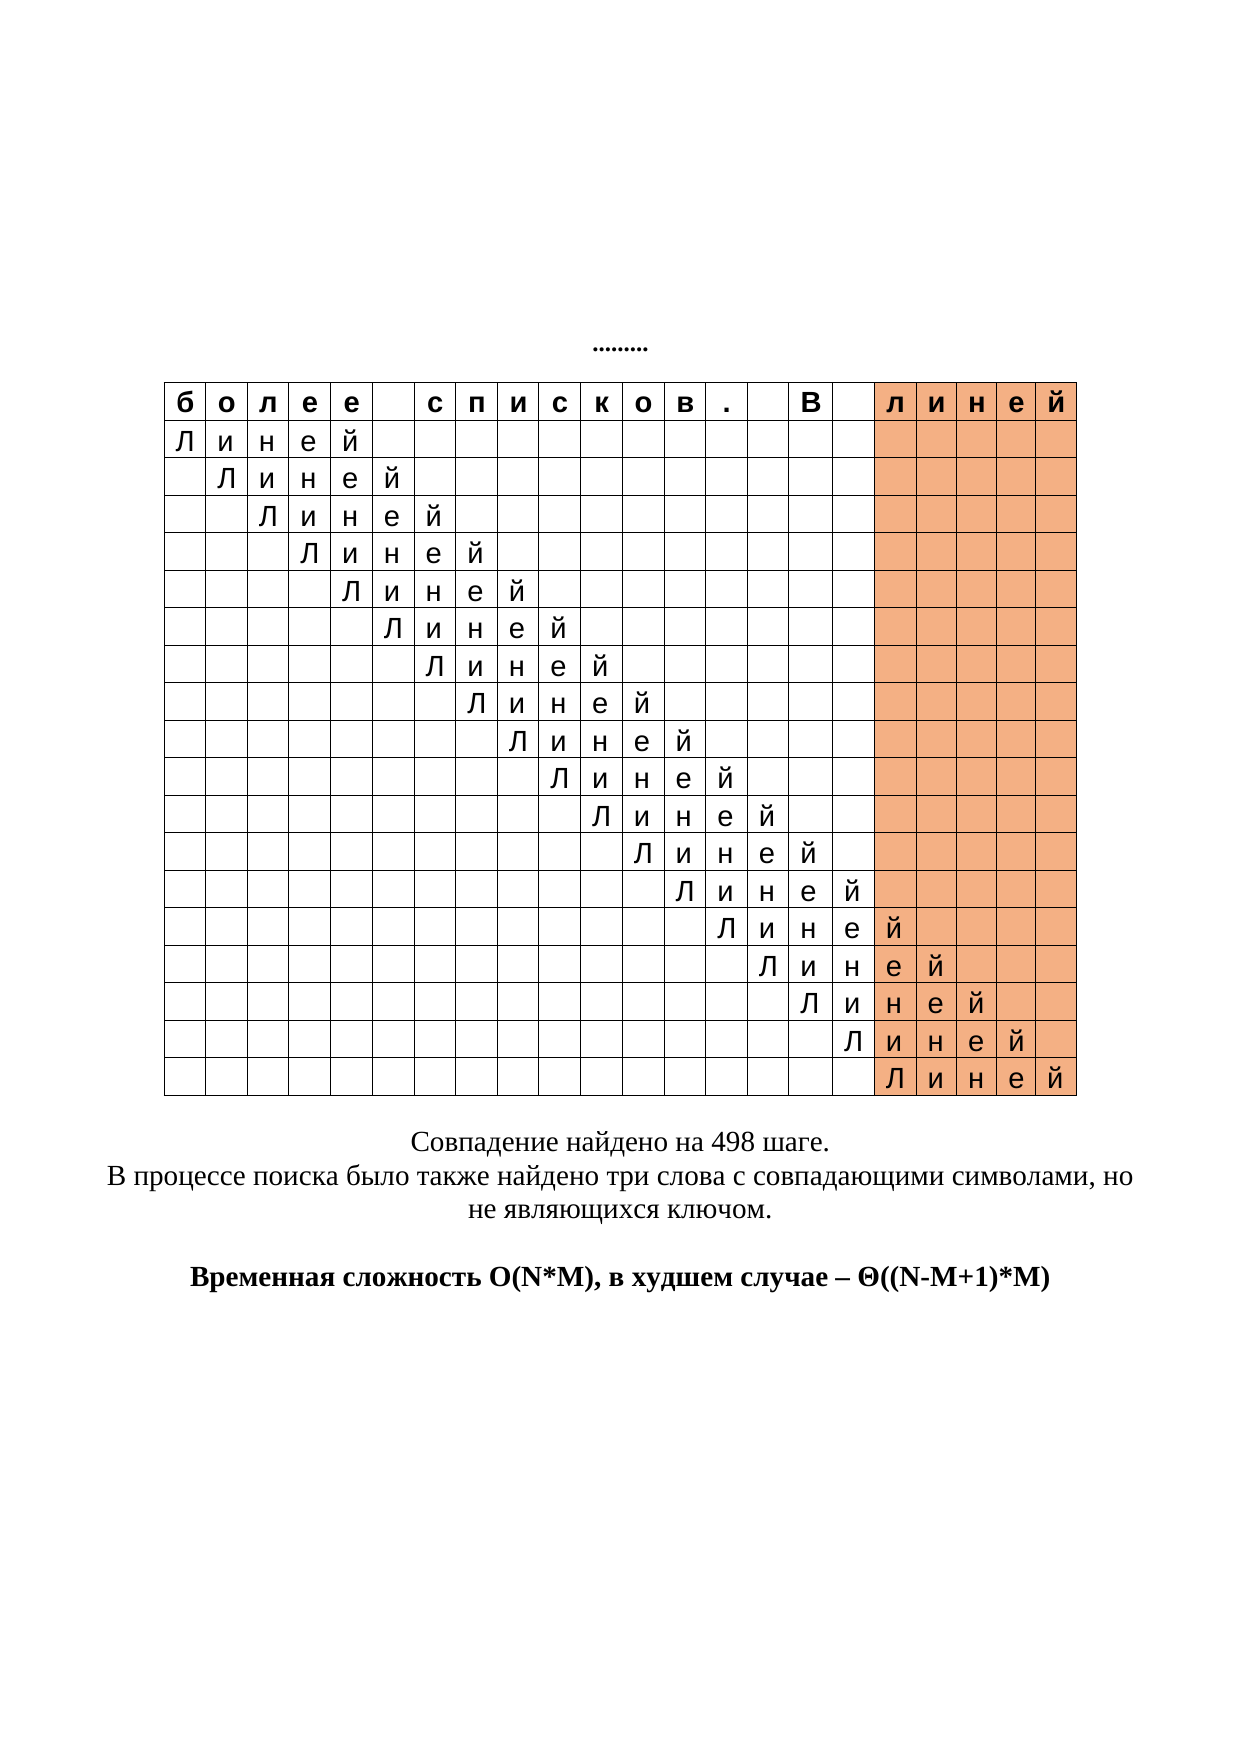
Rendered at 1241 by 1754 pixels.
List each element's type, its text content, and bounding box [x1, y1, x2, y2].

table_cell [456, 946, 497, 982]
table_cell [456, 1058, 497, 1095]
table_cell [706, 646, 747, 682]
table_cell [165, 983, 205, 1020]
table_cell Л [373, 608, 414, 645]
table_cell [373, 796, 414, 832]
table_cell [665, 571, 705, 607]
table_cell [498, 496, 538, 532]
table_cell й [539, 608, 580, 645]
table_cell [748, 758, 788, 795]
table_cell [248, 946, 288, 982]
table_header с [539, 383, 580, 420]
table_cell [581, 458, 622, 495]
table_cell [623, 908, 664, 945]
table_cell [415, 908, 455, 945]
table_cell [706, 533, 747, 570]
table_cell н [373, 533, 414, 570]
table_cell е [957, 1021, 996, 1057]
table_cell [331, 796, 372, 832]
table_cell [206, 646, 247, 682]
table_cell [248, 871, 288, 907]
table_cell [331, 833, 372, 870]
text В процессе поиска было также найдено три слова с совпадающими символами, но не являющихся ключом. [89, 1158, 1152, 1225]
table_cell [833, 421, 874, 457]
table_cell [206, 608, 247, 645]
table_cell [623, 571, 664, 607]
table_cell [1036, 796, 1076, 832]
table_cell [289, 908, 330, 945]
table_cell [706, 458, 747, 495]
table_cell [498, 458, 538, 495]
table_cell [206, 571, 247, 607]
table_cell н [748, 871, 788, 907]
table_cell [917, 721, 956, 757]
table_cell й [917, 946, 956, 982]
table_cell н [789, 908, 832, 945]
table_cell [498, 871, 538, 907]
table_cell [581, 496, 622, 532]
table_cell [581, 1021, 622, 1057]
table_cell [623, 1058, 664, 1095]
table_cell е [748, 833, 788, 870]
table_cell [917, 496, 956, 532]
table_cell [875, 608, 916, 645]
table_cell [165, 683, 205, 720]
table_cell [248, 908, 288, 945]
table_header е [331, 383, 372, 420]
text Временная сложность O(N*M), в худшем случае – Θ((N-M+1)*M) [89, 1259, 1152, 1292]
table_cell Л [331, 571, 372, 607]
table_cell [917, 646, 956, 682]
table_cell е [917, 983, 956, 1020]
table_cell [789, 721, 832, 757]
table_cell и [706, 871, 747, 907]
table_cell [875, 533, 916, 570]
table_cell [373, 758, 414, 795]
table_cell [331, 908, 372, 945]
table_cell [331, 946, 372, 982]
table_cell [997, 458, 1035, 495]
table_header й [1036, 383, 1076, 420]
table_cell [997, 646, 1035, 682]
table_cell Л [875, 1058, 916, 1095]
table_cell [957, 833, 996, 870]
table_cell и [917, 1058, 956, 1095]
table_cell [957, 871, 996, 907]
table_cell е [665, 758, 705, 795]
table_cell [415, 683, 455, 720]
table_cell [289, 796, 330, 832]
table_cell е [997, 1058, 1035, 1095]
table_cell [206, 983, 247, 1020]
table_cell [623, 983, 664, 1020]
table_cell [623, 1021, 664, 1057]
table_cell [833, 571, 874, 607]
table_cell [1036, 983, 1076, 1020]
table_cell [623, 871, 664, 907]
table_cell [289, 571, 330, 607]
table_cell Л [415, 646, 455, 682]
table_cell [748, 721, 788, 757]
table_cell [748, 983, 788, 1020]
table_cell и [623, 796, 664, 832]
table_cell [206, 833, 247, 870]
table_cell [331, 871, 372, 907]
table_cell [997, 983, 1035, 1020]
table_cell [957, 758, 996, 795]
table_cell [1036, 946, 1076, 982]
table_cell й [748, 796, 788, 832]
table_cell [833, 796, 874, 832]
table_cell н [875, 983, 916, 1020]
table_cell е [875, 946, 916, 982]
table_cell [997, 421, 1035, 457]
table_cell е [331, 458, 372, 495]
table_cell [289, 683, 330, 720]
table_cell е [833, 908, 874, 945]
table_cell [875, 683, 916, 720]
table_cell [248, 758, 288, 795]
table_cell [706, 1021, 747, 1057]
table_cell [1036, 608, 1076, 645]
table_cell Л [623, 833, 664, 870]
table_cell и [875, 1021, 916, 1057]
table_cell [165, 608, 205, 645]
table_cell н [665, 796, 705, 832]
table_cell н [917, 1021, 956, 1057]
table_cell Л [165, 421, 205, 457]
table_cell [456, 1021, 497, 1057]
table_cell [415, 833, 455, 870]
table_cell [1036, 871, 1076, 907]
table_header о [206, 383, 247, 420]
table_cell [165, 458, 205, 495]
table_cell н [331, 496, 372, 532]
table_cell [957, 796, 996, 832]
table_cell [415, 458, 455, 495]
table_cell [415, 1058, 455, 1095]
table_cell н [957, 1058, 996, 1095]
table_cell [706, 608, 747, 645]
table_cell [498, 533, 538, 570]
table_header и [498, 383, 538, 420]
table_cell [875, 796, 916, 832]
table_cell [539, 571, 580, 607]
table_cell [415, 758, 455, 795]
table_cell [373, 833, 414, 870]
table_cell [498, 983, 538, 1020]
table_cell [456, 908, 497, 945]
table_cell Л [706, 908, 747, 945]
table_cell [539, 871, 580, 907]
table_cell [875, 833, 916, 870]
table_cell [373, 683, 414, 720]
table_cell [833, 758, 874, 795]
table_cell [997, 571, 1035, 607]
table_cell й [1036, 1058, 1076, 1095]
table_cell [917, 871, 956, 907]
table_cell н [498, 646, 538, 682]
table_cell и [581, 758, 622, 795]
table_cell [875, 758, 916, 795]
table_cell [165, 946, 205, 982]
table_cell [997, 721, 1035, 757]
table_cell [373, 871, 414, 907]
table_cell [498, 796, 538, 832]
table_cell [875, 496, 916, 532]
table_header п [456, 383, 497, 420]
table_cell [289, 608, 330, 645]
table_cell [248, 571, 288, 607]
table_cell й [498, 571, 538, 607]
table_cell [165, 571, 205, 607]
table_cell [456, 796, 497, 832]
table_cell и [498, 683, 538, 720]
table_cell [206, 908, 247, 945]
table_cell Л [289, 533, 330, 570]
table_cell [1036, 646, 1076, 682]
table_cell [581, 608, 622, 645]
table_cell и [748, 908, 788, 945]
table_cell й [875, 908, 916, 945]
table_cell [165, 796, 205, 832]
table_cell [623, 608, 664, 645]
table_cell [373, 646, 414, 682]
table_cell [248, 533, 288, 570]
table_cell Л [248, 496, 288, 532]
table_header в [665, 383, 705, 420]
table_cell [539, 833, 580, 870]
table_cell [539, 421, 580, 457]
table_cell Л [581, 796, 622, 832]
table_cell [875, 646, 916, 682]
table_cell [165, 871, 205, 907]
table_cell [289, 983, 330, 1020]
table_cell [206, 758, 247, 795]
table_cell [1036, 1021, 1076, 1057]
table_cell [917, 533, 956, 570]
table_cell [665, 533, 705, 570]
table_cell [917, 833, 956, 870]
table_cell [665, 1021, 705, 1057]
table_cell [539, 458, 580, 495]
table_cell [289, 721, 330, 757]
table_cell [415, 796, 455, 832]
table_cell [289, 871, 330, 907]
table_cell [165, 721, 205, 757]
table_cell [248, 683, 288, 720]
table_cell [997, 908, 1035, 945]
table_cell [331, 758, 372, 795]
table_cell [917, 908, 956, 945]
table_cell [373, 721, 414, 757]
table_cell [957, 571, 996, 607]
table_cell й [665, 721, 705, 757]
table_cell [498, 946, 538, 982]
table_cell [706, 496, 747, 532]
table_cell [165, 1058, 205, 1095]
table_cell е [706, 796, 747, 832]
table_cell [331, 646, 372, 682]
table_cell [206, 1021, 247, 1057]
table_cell [875, 721, 916, 757]
table_cell и [373, 571, 414, 607]
table_cell [415, 983, 455, 1020]
table_cell и [331, 533, 372, 570]
table_cell [581, 421, 622, 457]
table_cell [331, 983, 372, 1020]
table_cell [957, 683, 996, 720]
table_cell [665, 421, 705, 457]
table_cell [833, 721, 874, 757]
table_header [748, 383, 788, 420]
table_header л [875, 383, 916, 420]
table_cell [665, 946, 705, 982]
table_cell [498, 1058, 538, 1095]
table_cell [206, 946, 247, 982]
table_cell [248, 1021, 288, 1057]
table_cell [875, 421, 916, 457]
table_cell [917, 571, 956, 607]
table_cell [748, 683, 788, 720]
table_cell [706, 683, 747, 720]
table_cell [498, 421, 538, 457]
table_cell [373, 908, 414, 945]
table_cell [748, 646, 788, 682]
table_header [833, 383, 874, 420]
table_cell [997, 946, 1035, 982]
table_cell [833, 1058, 874, 1095]
table_cell [1036, 458, 1076, 495]
table_cell и [289, 496, 330, 532]
table_cell [373, 421, 414, 457]
table_cell [789, 458, 832, 495]
table_header с [415, 383, 455, 420]
table_cell [581, 983, 622, 1020]
table_cell [706, 946, 747, 982]
table_cell [623, 421, 664, 457]
table_cell [833, 533, 874, 570]
table_cell [789, 796, 832, 832]
table_cell [165, 646, 205, 682]
table_cell [1036, 533, 1076, 570]
table_cell [248, 833, 288, 870]
table_cell [331, 608, 372, 645]
table_cell [456, 871, 497, 907]
table_cell [1036, 721, 1076, 757]
table_cell [748, 571, 788, 607]
table_cell [206, 683, 247, 720]
table_cell й [833, 871, 874, 907]
table_cell [415, 871, 455, 907]
table_header е [289, 383, 330, 420]
table_cell [789, 608, 832, 645]
table_header н [957, 383, 996, 420]
table_cell Л [833, 1021, 874, 1057]
table_cell [833, 496, 874, 532]
table_cell [957, 533, 996, 570]
table_cell [997, 758, 1035, 795]
table_cell [957, 721, 996, 757]
table_header л [248, 383, 288, 420]
table_cell [1036, 421, 1076, 457]
table_cell [456, 458, 497, 495]
table_cell [248, 983, 288, 1020]
table_cell [289, 946, 330, 982]
table_cell [665, 683, 705, 720]
table_cell [498, 1021, 538, 1057]
table_cell [539, 796, 580, 832]
table_cell [623, 496, 664, 532]
table_cell Л [206, 458, 247, 495]
table_cell [539, 983, 580, 1020]
table_cell [748, 533, 788, 570]
table_cell и [539, 721, 580, 757]
table_cell [289, 758, 330, 795]
table_cell й [456, 533, 497, 570]
table_cell Л [748, 946, 788, 982]
table_cell Л [789, 983, 832, 1020]
table_cell [997, 683, 1035, 720]
table_cell [665, 608, 705, 645]
table_cell [415, 946, 455, 982]
table_cell [706, 421, 747, 457]
table_cell [706, 983, 747, 1020]
table_cell [917, 683, 956, 720]
table_cell [917, 608, 956, 645]
table_cell [581, 533, 622, 570]
table_cell [1036, 496, 1076, 532]
table_cell и [833, 983, 874, 1020]
table_cell й [623, 683, 664, 720]
table_cell н [456, 608, 497, 645]
table_cell и [206, 421, 247, 457]
table_cell [373, 1021, 414, 1057]
table_cell [206, 533, 247, 570]
table_cell й [789, 833, 832, 870]
table_cell [748, 458, 788, 495]
table_cell [665, 458, 705, 495]
table_cell [456, 496, 497, 532]
table_cell [1036, 683, 1076, 720]
table_cell [331, 721, 372, 757]
table_cell [748, 421, 788, 457]
table_cell н [415, 571, 455, 607]
table_cell [248, 721, 288, 757]
table_cell [957, 646, 996, 682]
table_cell е [373, 496, 414, 532]
table_cell [498, 833, 538, 870]
table_cell [165, 833, 205, 870]
table_cell [875, 458, 916, 495]
table_header и [917, 383, 956, 420]
table_cell [623, 533, 664, 570]
table_cell [875, 571, 916, 607]
table_cell [331, 683, 372, 720]
table_cell [206, 1058, 247, 1095]
table_cell [665, 496, 705, 532]
table_cell Л [665, 871, 705, 907]
table_cell [706, 571, 747, 607]
table_header [373, 383, 414, 420]
table_cell [539, 1021, 580, 1057]
table_header о [623, 383, 664, 420]
table_header . [706, 383, 747, 420]
table_cell [206, 871, 247, 907]
table_cell [456, 758, 497, 795]
table_cell и [789, 946, 832, 982]
table_cell [165, 1021, 205, 1057]
table_cell [165, 496, 205, 532]
table_cell [957, 458, 996, 495]
table_cell [957, 908, 996, 945]
table_header е [997, 383, 1035, 420]
table_cell [373, 1058, 414, 1095]
table_cell [665, 908, 705, 945]
table_cell [623, 458, 664, 495]
table_cell [833, 646, 874, 682]
table_header В [789, 383, 832, 420]
table_cell [833, 608, 874, 645]
table_cell и [665, 833, 705, 870]
table_cell Л [456, 683, 497, 720]
table_cell е [789, 871, 832, 907]
table_cell [833, 833, 874, 870]
table_cell [957, 608, 996, 645]
table_cell [997, 608, 1035, 645]
table_cell н [706, 833, 747, 870]
table_cell и [248, 458, 288, 495]
table_cell [581, 908, 622, 945]
table_cell и [456, 646, 497, 682]
table_cell [623, 946, 664, 982]
table_cell [1036, 571, 1076, 607]
table_cell [665, 983, 705, 1020]
table_cell [165, 533, 205, 570]
table_cell е [415, 533, 455, 570]
table_cell [917, 458, 956, 495]
table_cell [748, 1021, 788, 1057]
table_cell [289, 1021, 330, 1057]
table_cell [373, 983, 414, 1020]
table_cell [997, 796, 1035, 832]
table_cell [706, 1058, 747, 1095]
table_cell е [289, 421, 330, 457]
table_cell [789, 1058, 832, 1095]
table_cell [917, 421, 956, 457]
table_cell [997, 496, 1035, 532]
table_cell е [456, 571, 497, 607]
table_cell [289, 833, 330, 870]
table_cell [373, 946, 414, 982]
table_cell [789, 496, 832, 532]
table_cell [789, 533, 832, 570]
table_cell [997, 533, 1035, 570]
table_cell [581, 1058, 622, 1095]
table_cell Л [539, 758, 580, 795]
table_cell [789, 758, 832, 795]
table_cell [833, 458, 874, 495]
table_cell и [415, 608, 455, 645]
table_cell [206, 721, 247, 757]
table_cell [248, 796, 288, 832]
table_cell н [581, 721, 622, 757]
table_cell [165, 758, 205, 795]
table_cell й [957, 983, 996, 1020]
table_cell [748, 608, 788, 645]
table_cell [997, 833, 1035, 870]
table_cell [706, 721, 747, 757]
table_cell [248, 608, 288, 645]
table_cell [623, 646, 664, 682]
table_cell н [623, 758, 664, 795]
table_cell н [289, 458, 330, 495]
table_cell [789, 646, 832, 682]
table_cell [165, 908, 205, 945]
table_cell й [331, 421, 372, 457]
table_cell [539, 533, 580, 570]
table_cell [331, 1021, 372, 1057]
table_cell [206, 496, 247, 532]
table_cell й [706, 758, 747, 795]
table_cell [539, 1058, 580, 1095]
table_cell [539, 496, 580, 532]
table_cell е [581, 683, 622, 720]
text Совпадение найдено на 498 шаге. [89, 1124, 1152, 1158]
table_cell [415, 721, 455, 757]
table_header к [581, 383, 622, 420]
table_cell [289, 646, 330, 682]
table_cell н [248, 421, 288, 457]
table_cell [248, 646, 288, 682]
table_cell [581, 946, 622, 982]
table_cell [498, 758, 538, 795]
table_cell [456, 721, 497, 757]
table_cell [539, 908, 580, 945]
table_cell е [623, 721, 664, 757]
table_cell й [997, 1021, 1035, 1057]
table_cell [789, 1021, 832, 1057]
table_cell [665, 1058, 705, 1095]
table_cell н [539, 683, 580, 720]
table_cell [789, 571, 832, 607]
table_cell [957, 496, 996, 532]
table_cell [456, 421, 497, 457]
table_cell [415, 421, 455, 457]
table_cell й [373, 458, 414, 495]
table_cell [289, 1058, 330, 1095]
table_cell [789, 421, 832, 457]
table_cell [748, 496, 788, 532]
table_cell [665, 646, 705, 682]
table_cell [833, 683, 874, 720]
table_cell [539, 946, 580, 982]
table_cell [581, 871, 622, 907]
table_header б [165, 383, 205, 420]
table_cell [1036, 908, 1076, 945]
table_cell [957, 421, 996, 457]
table_cell [456, 833, 497, 870]
table_cell [789, 683, 832, 720]
table_cell [957, 946, 996, 982]
table_cell е [498, 608, 538, 645]
table_cell [917, 796, 956, 832]
table_cell [498, 908, 538, 945]
table_cell [206, 796, 247, 832]
table_cell й [581, 646, 622, 682]
table_cell Л [498, 721, 538, 757]
text ......... [89, 328, 1152, 357]
table_cell [917, 758, 956, 795]
table_cell н [833, 946, 874, 982]
table_cell [581, 571, 622, 607]
table_cell [875, 871, 916, 907]
table_cell е [539, 646, 580, 682]
table_cell [456, 983, 497, 1020]
table_cell [581, 833, 622, 870]
table_cell [1036, 833, 1076, 870]
table_cell [415, 1021, 455, 1057]
table_cell [331, 1058, 372, 1095]
table_cell [1036, 758, 1076, 795]
table_cell [997, 871, 1035, 907]
table_cell [248, 1058, 288, 1095]
table_cell й [415, 496, 455, 532]
table_cell [748, 1058, 788, 1095]
